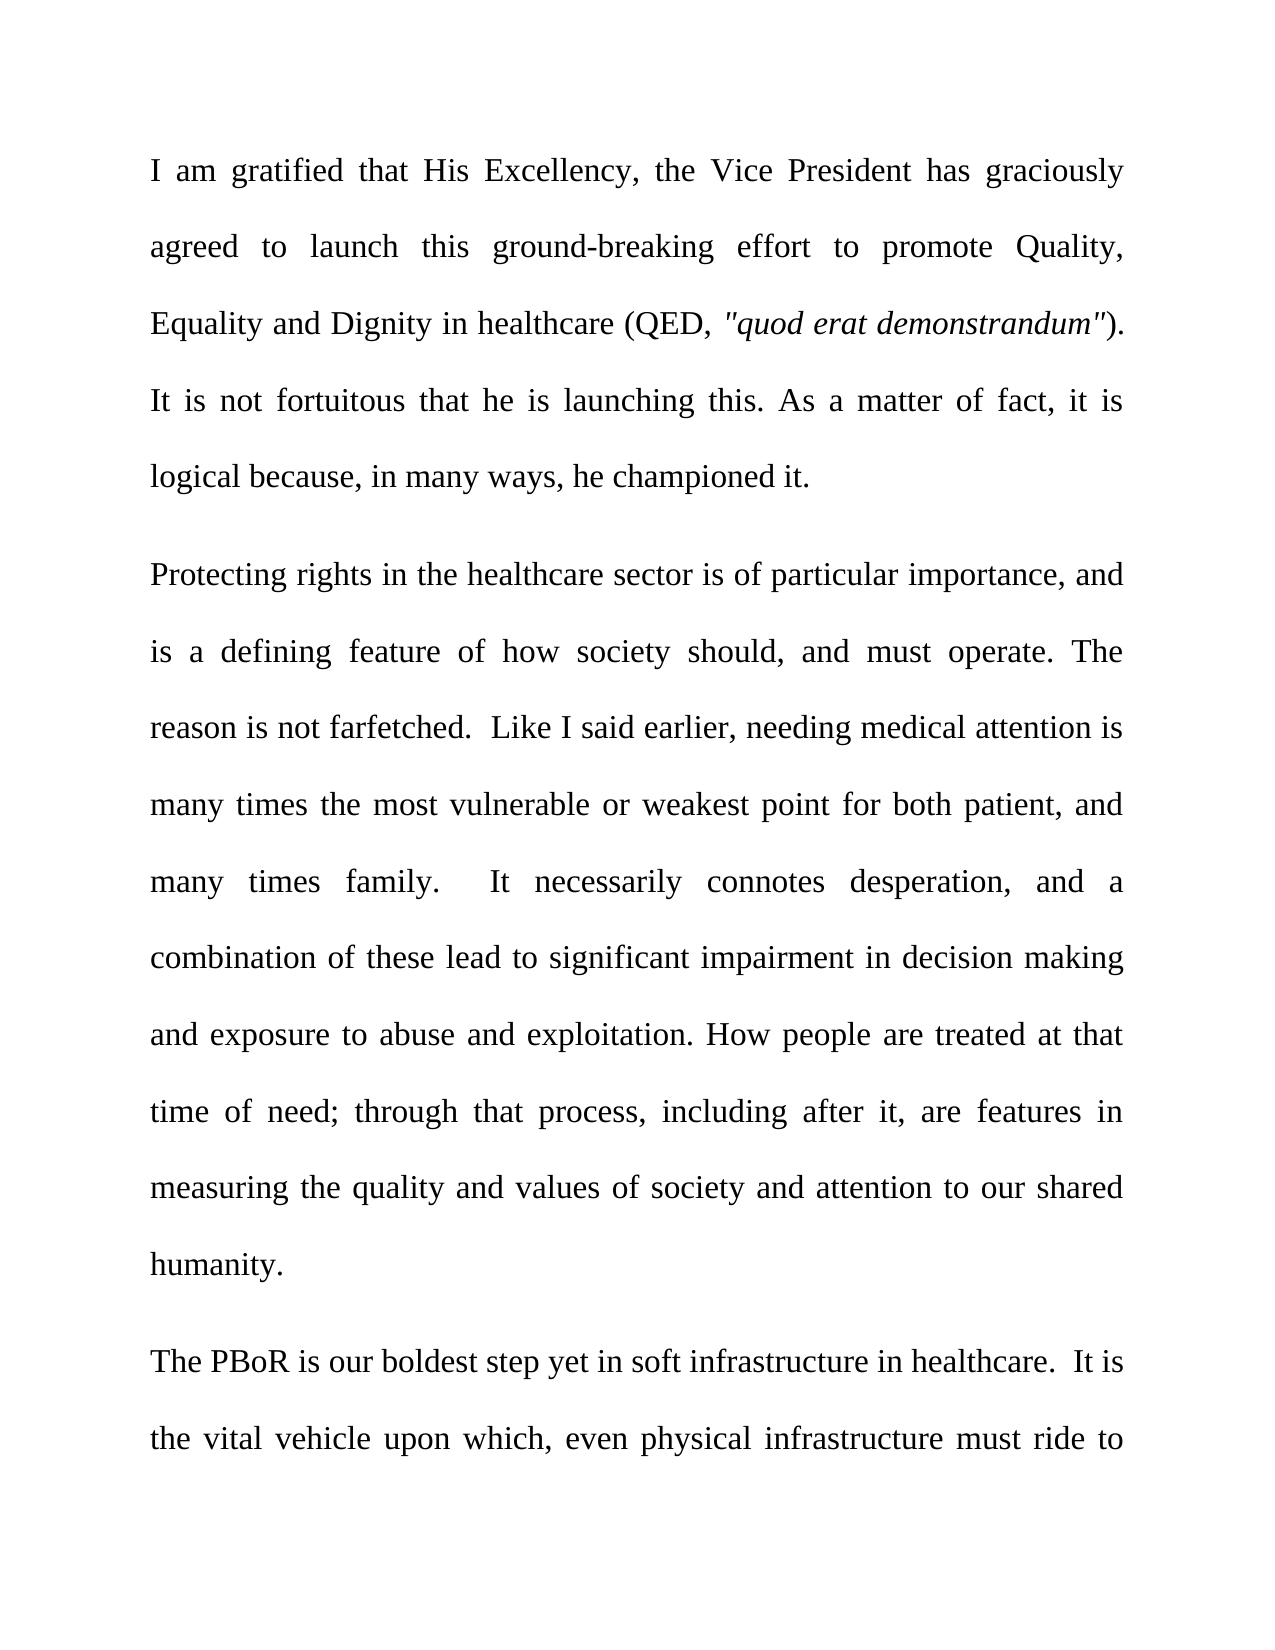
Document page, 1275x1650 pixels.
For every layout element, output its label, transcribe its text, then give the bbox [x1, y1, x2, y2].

text I am gratified that His Excellency, the Vice President has graciously agreed to launch this ground-breaking effort to promote Quality, Equality and Dignity in healthcare (QED, "quod erat demonstrandum"). It is not fortuitous that he is launching this. As a matter of fact, it is logical because, in many ways, he championed it. [150, 150, 1125, 495]
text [150, 1342, 1125, 1457]
text Protecting rights in the healthcare sector is of particular importance, and is a defining feature of how society should, and must operate. The reason is not farfetched. Like I said earlier, needing medical attention is many times the most vulnerable or weakest point for both patient, and many times family. It necessarily connotes desperation, and a combination of these lead to significant impairment in decision making and exposure to abuse and exploitation. How people are treated at that time of need; through that process, including after it, are features in measuring the quality and values of society and attention to our shared humanity. [150, 554, 1125, 1282]
